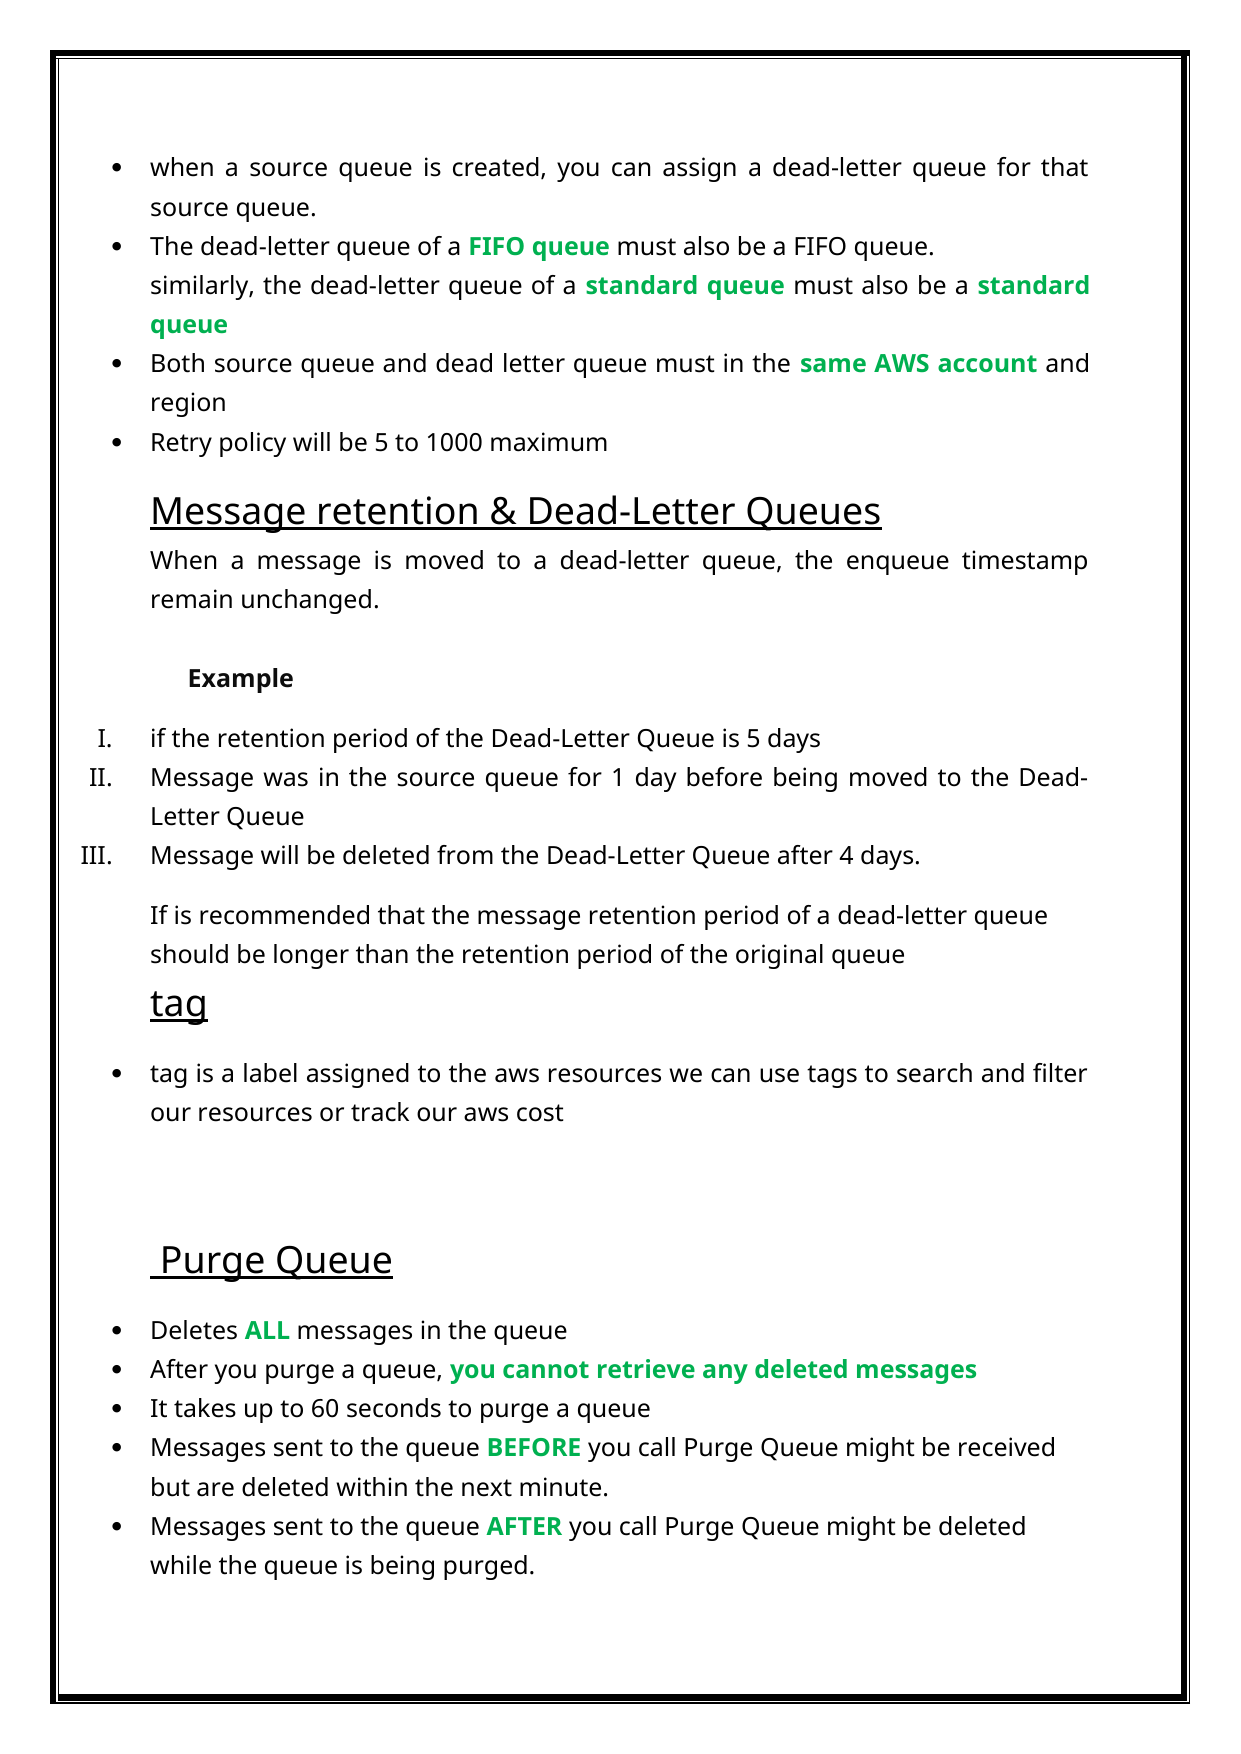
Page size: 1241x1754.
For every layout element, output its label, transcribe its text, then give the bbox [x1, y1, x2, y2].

text Example [150, 660, 1090, 694]
list Message was in the source queue for 1 day before being moved to the Dead-Letter Queue [112, 759, 1090, 833]
list Both source queue and dead letter queue must in the same AWS account and region [112, 346, 1090, 419]
list when a source queue is created, you can assign a dead-letter queue for that source queue. [112, 150, 1090, 223]
text If is recommended that the message retention period of a dead-letter queue should be longer than the retention period of the original queue [150, 898, 1090, 971]
list Message will be deleted from the Dead-Letter Queue after 4 days. [112, 838, 1090, 872]
text Purge Queue [150, 1233, 1090, 1284]
list The dead-letter queue of a FIFO queue must also be a FIFO queue. [112, 228, 1090, 262]
list Messages sent to the queue BEFORE you call Purge Queue might be received but are deleted within the next minute. [112, 1430, 1090, 1503]
list After you purge a queue, you cannot retrieve any deleted messages [112, 1352, 1090, 1386]
list similarly, the dead-letter queue of a standard queue must also be a standard queue [150, 267, 1090, 341]
text When a message is moved to a dead-letter queue, the enqueue timestamp remain unchanged. [150, 543, 1090, 616]
text Message retention & Dead-Letter Queues [150, 484, 1090, 535]
list Retry policy will be 5 to 1000 maximum [112, 424, 1090, 458]
list if the retention period of the Dead-Letter Queue is 5 days [112, 720, 1090, 754]
list Deletes ALL messages in the queue [112, 1313, 1090, 1347]
list tag is a label assigned to the aws resources we can use tags to search and filter our resources or track our aws cost [112, 1056, 1090, 1129]
list Messages sent to the queue AFTER you call Purge Queue might be deleted while the queue is being purged. [112, 1508, 1090, 1582]
text tag [150, 976, 1090, 1027]
list It takes up to 60 seconds to purge a queue [112, 1391, 1090, 1425]
